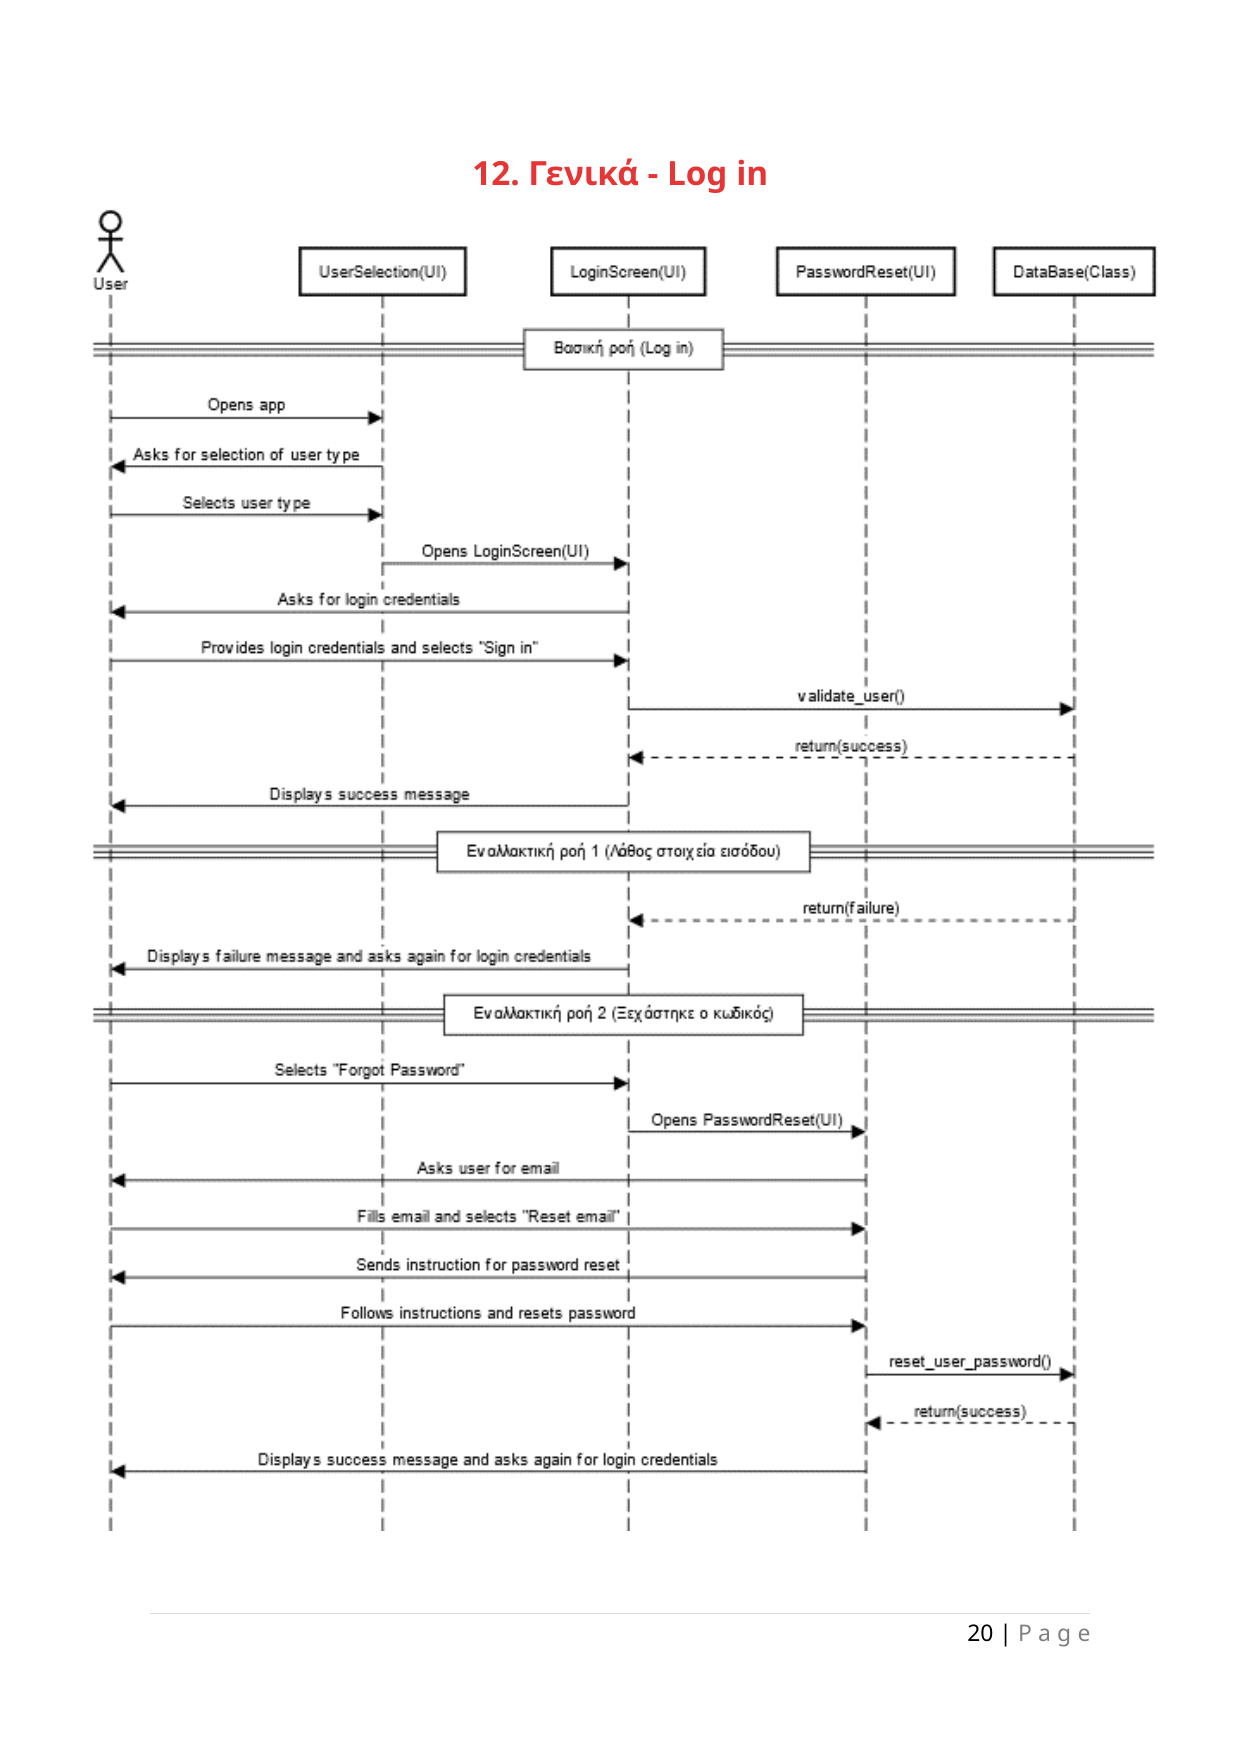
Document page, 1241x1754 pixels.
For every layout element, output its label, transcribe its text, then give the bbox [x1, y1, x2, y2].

subtitle 12. Γενικά - Log in [150, 150, 1090, 195]
picture [85, 202, 1163, 1531]
